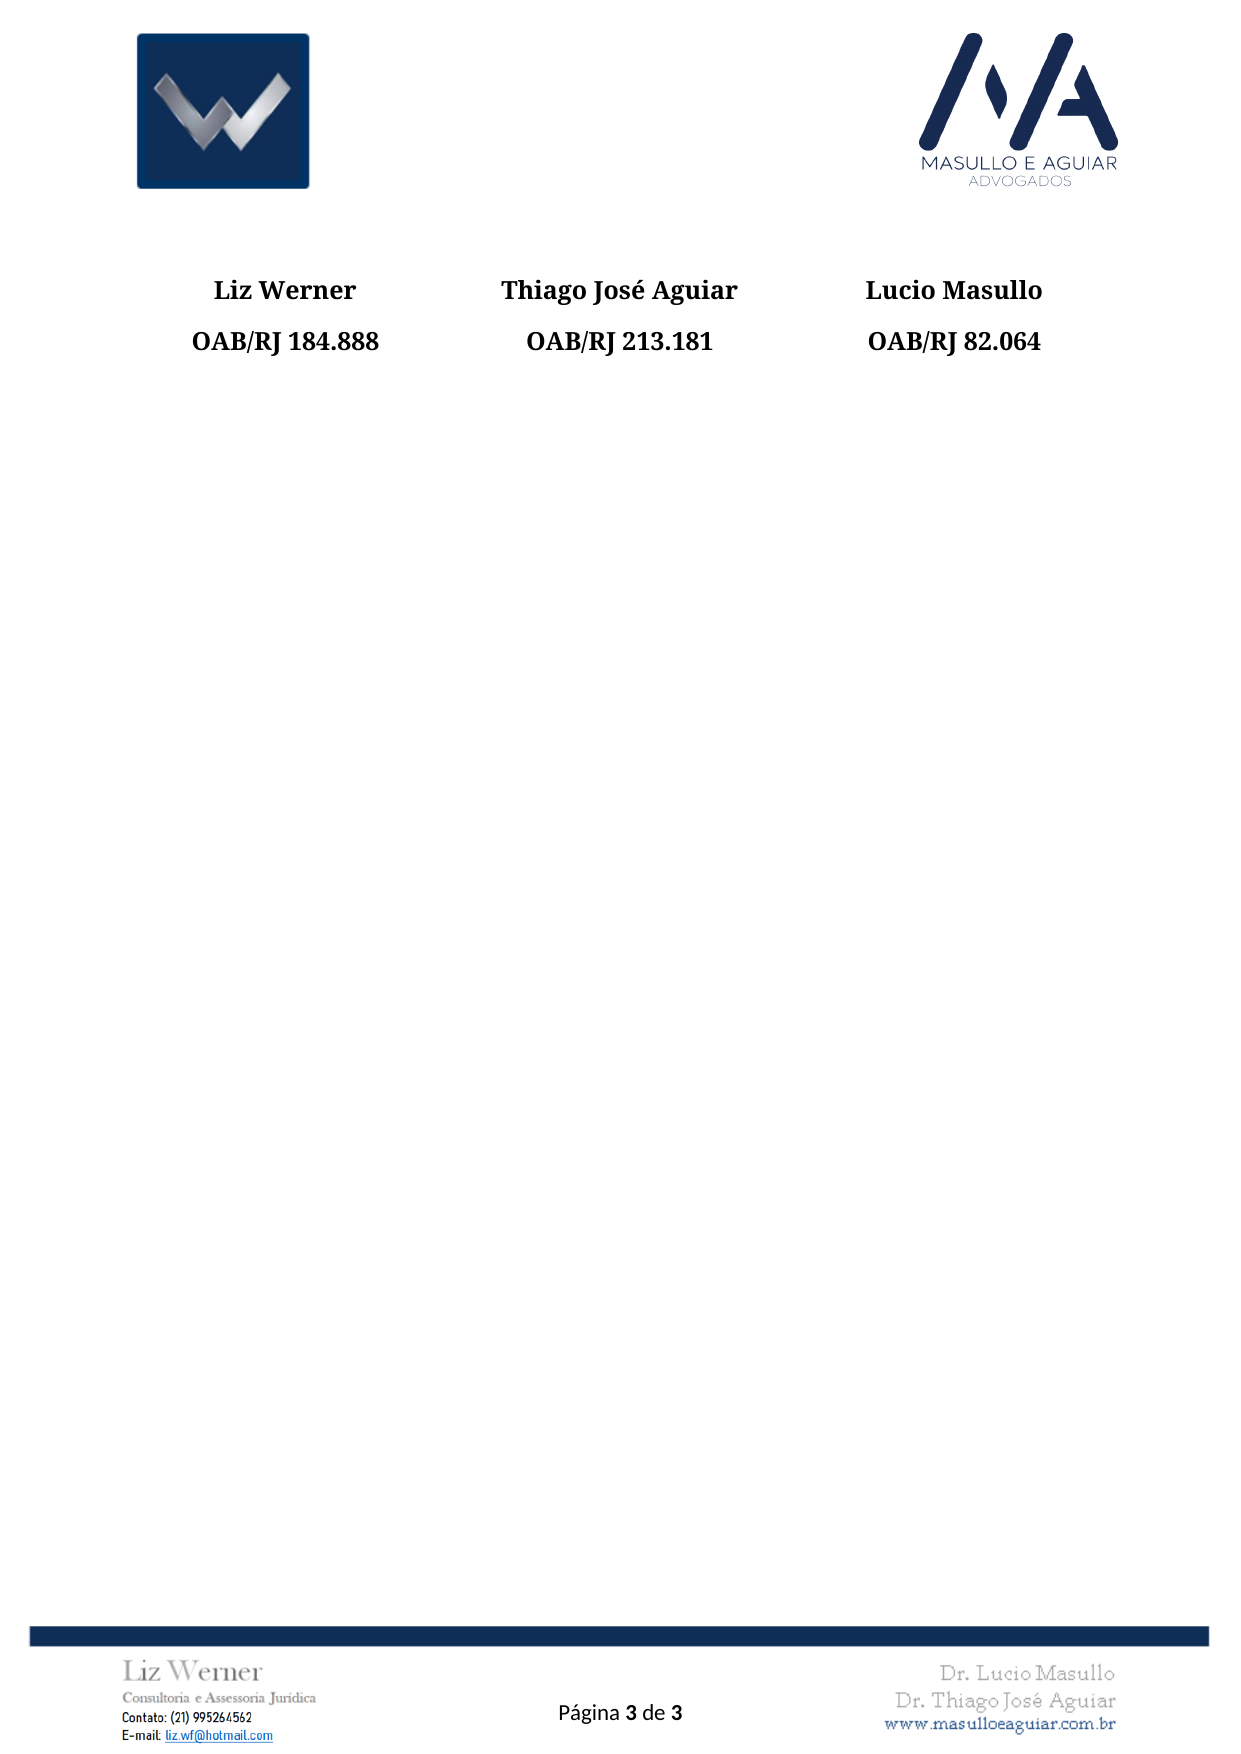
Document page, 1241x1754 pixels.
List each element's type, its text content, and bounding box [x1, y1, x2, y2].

picture [912, 17, 1122, 190]
picture [17, 1617, 1222, 1747]
table_header Thiago José Aguiar OAB/RJ 213.181 [452, 273, 787, 371]
picture [118, 20, 319, 200]
table_header Liz Werner OAB/RJ 184.888 [118, 273, 452, 371]
table_header Lucio Masullo OAB/RJ 82.064 [787, 273, 1121, 371]
